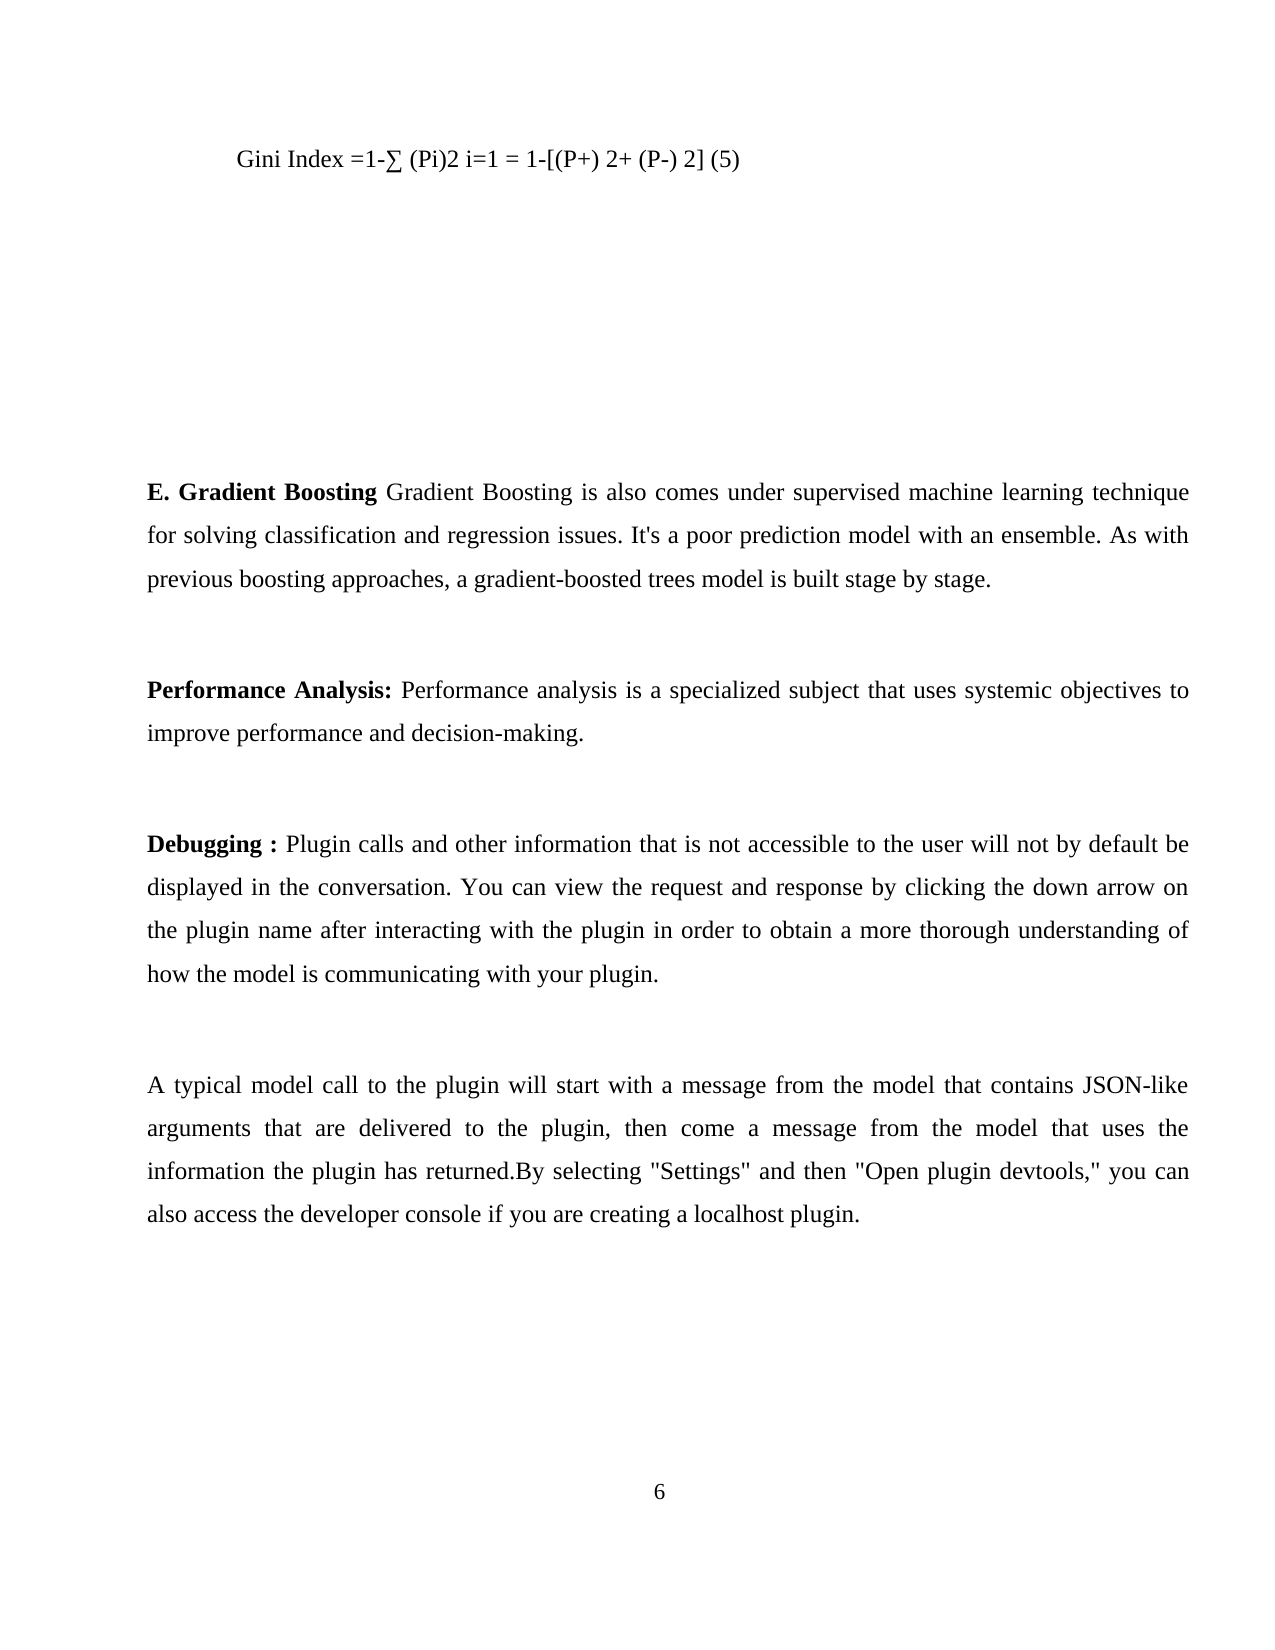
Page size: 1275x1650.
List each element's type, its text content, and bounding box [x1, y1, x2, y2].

subtitle Debugging : Plugin calls and other information that is not accessible to the user will not by default be displayed in the conversation. You can view the request and response by clicking the down arrow on the plugin name after interacting with the plugin in order to obtain a more thorough understanding of how the model is communicating with your plugin. [147, 829, 1190, 987]
subtitle E. Gradient Boosting Gradient Boosting is also comes under supervised machine learning technique for solving classification and regression issues. It's a poor prediction model with an ensemble. As with previous boosting approaches, a gradient-boosted trees model is built stage by stage. [147, 477, 1190, 592]
subtitle Performance Analysis: Performance analysis is a specialized subject that uses systemic objectives to improve performance and decision-making. [147, 675, 1190, 747]
subtitle A typical model call to the plugin will start with a message from the model that contains JSON-like arguments that are delivered to the plugin, then come a message from the model that uses the information the plugin has returned.By selecting "Settings" and then "Open plugin devtools," you can also access the developer console if you are creating a localhost plugin. [147, 1070, 1190, 1228]
subtitle Gini Index =1-∑ (Pi)2 i=1 = 1-[(P+) 2+ (P-) 2] (5) [156, 144, 1190, 172]
